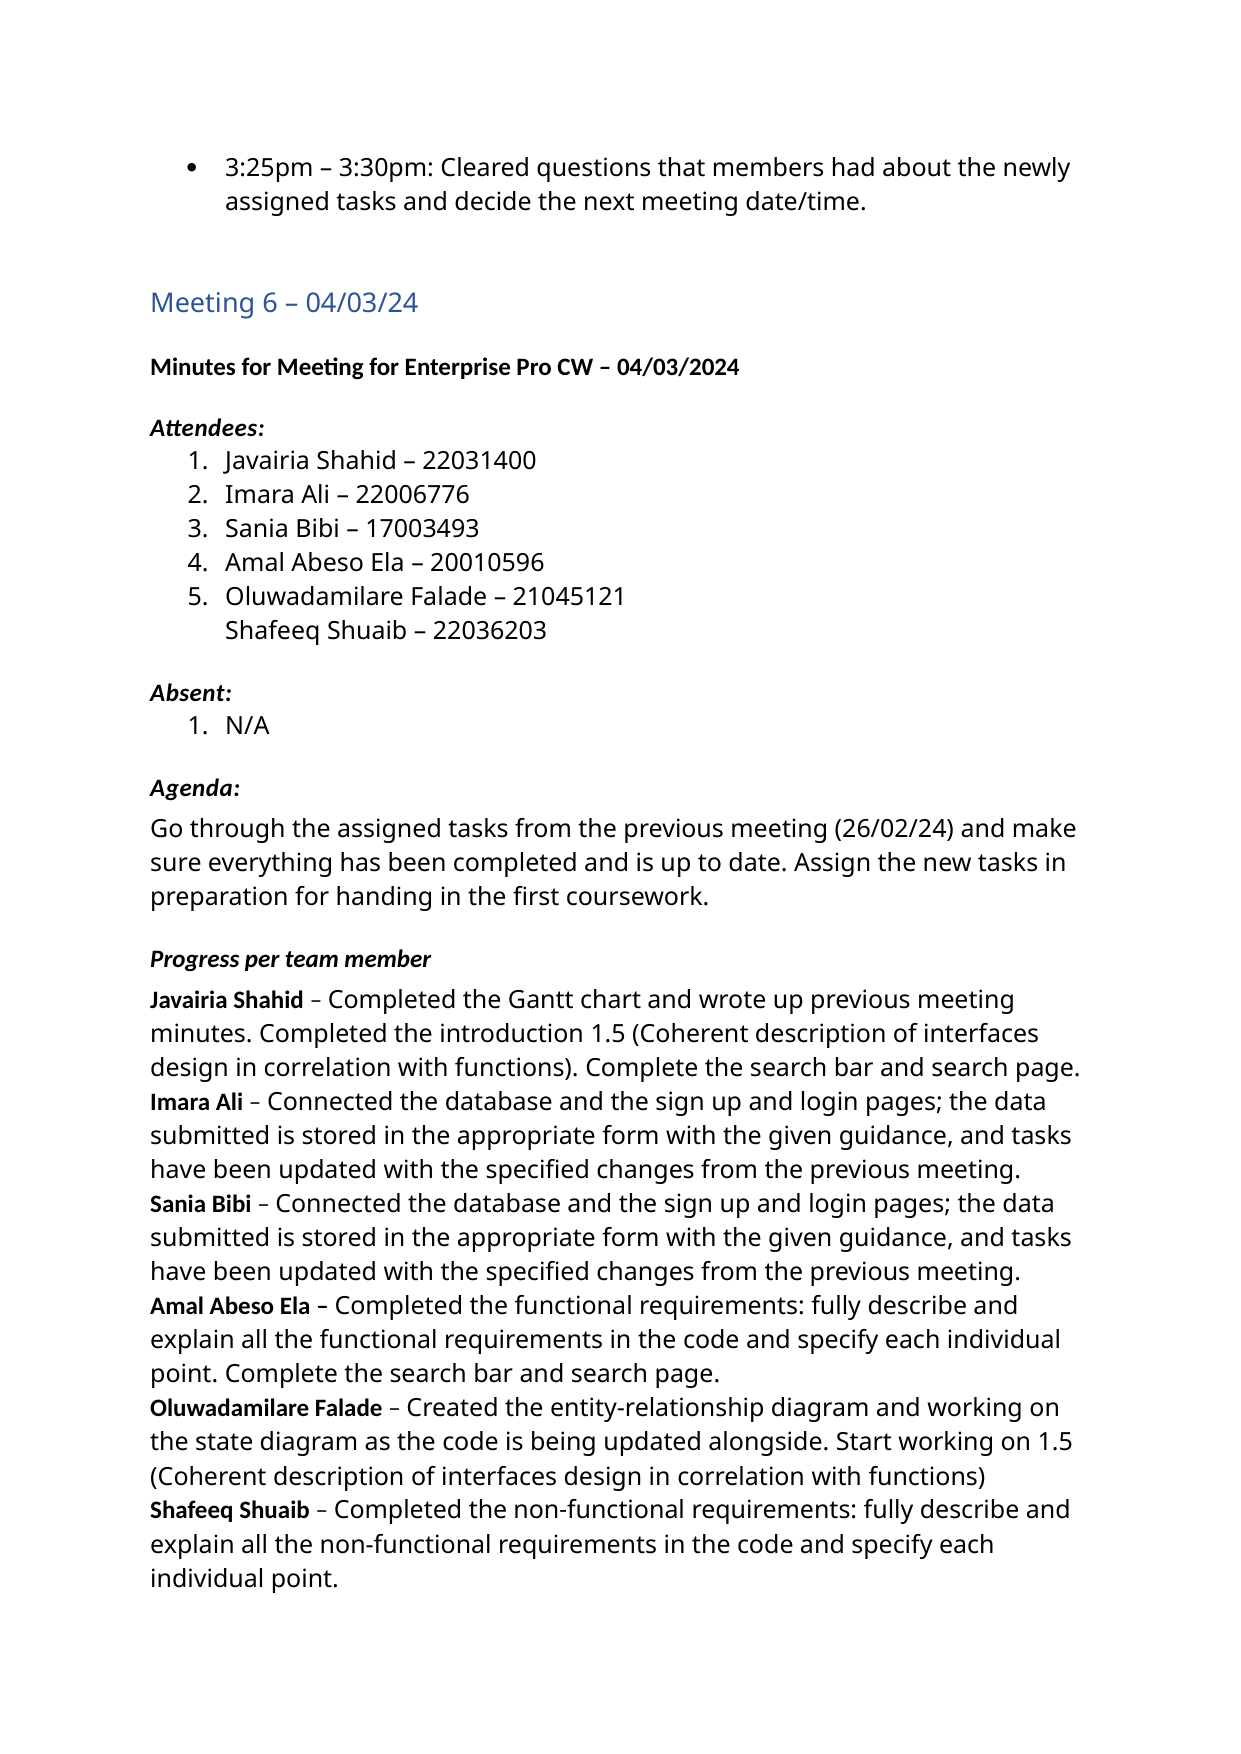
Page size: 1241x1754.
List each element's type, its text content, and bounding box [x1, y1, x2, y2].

text Attendees: [150, 412, 1090, 442]
list Amal Abeso Ela – 20010596 [187, 544, 1090, 578]
list Oluwadamilare Falade – 21045121 [187, 578, 1090, 613]
text Sania Bibi – Connected the database and the sign up and login pages; the data submitted is stored in the appropriate form with the given guidance, and tasks have been updated with the specified changes from the previous meeting. [150, 1186, 1090, 1288]
text Oluwadamilare Falade – Created the entity-relationship diagram and working on the state diagram as the code is being updated alongside. Start working on 1.5 (Coherent description of interfaces design in correlation with functions) [150, 1390, 1090, 1492]
list Shafeeq Shuaib – 22036203 [225, 613, 1090, 647]
text Imara Ali – Connected the database and the sign up and login pages; the data submitted is stored in the appropriate form with the given guidance, and tasks have been updated with the specified changes from the previous meeting. [150, 1083, 1090, 1186]
text Minutes for Meeting for Enterprise Pro CW – 04/03/2024 [150, 351, 1090, 381]
list Sania Bibi – 17003493 [187, 510, 1090, 544]
list N/A [187, 708, 1090, 742]
text Shafeeq Shuaib – Completed the non-functional requirements: fully describe and explain all the non-functional requirements in the code and specify each individual point. [150, 1492, 1090, 1594]
text Go through the assigned tasks from the previous meeting (26/02/24) and make sure everything has been completed and is up to date. Assign the new tasks in preparation for handing in the first coursework. [150, 810, 1090, 913]
text Progress per team member [150, 943, 1090, 974]
text Javairia Shahid – Completed the Gantt chart and wrote up previous meeting minutes. Completed the introduction 1.5 (Coherent description of interfaces design in correlation with functions). Complete the search bar and search page. [150, 981, 1090, 1083]
list 3:25pm – 3:30pm: Cleared questions that members had about the newly assigned tasks and decide the next meeting date/time. [187, 150, 1090, 218]
list Javairia Shahid – 22031400 [187, 442, 1090, 476]
list Imara Ali – 22006776 [187, 476, 1090, 510]
subtitle Meeting 6 – 04/03/24 [150, 283, 1090, 320]
text Amal Abeso Ela – Completed the functional requirements: fully describe and explain all the functional requirements in the code and specify each individual point. Complete the search bar and search page. [150, 1288, 1090, 1390]
text Absent: [150, 677, 1090, 708]
text Agenda: [150, 772, 1090, 803]
